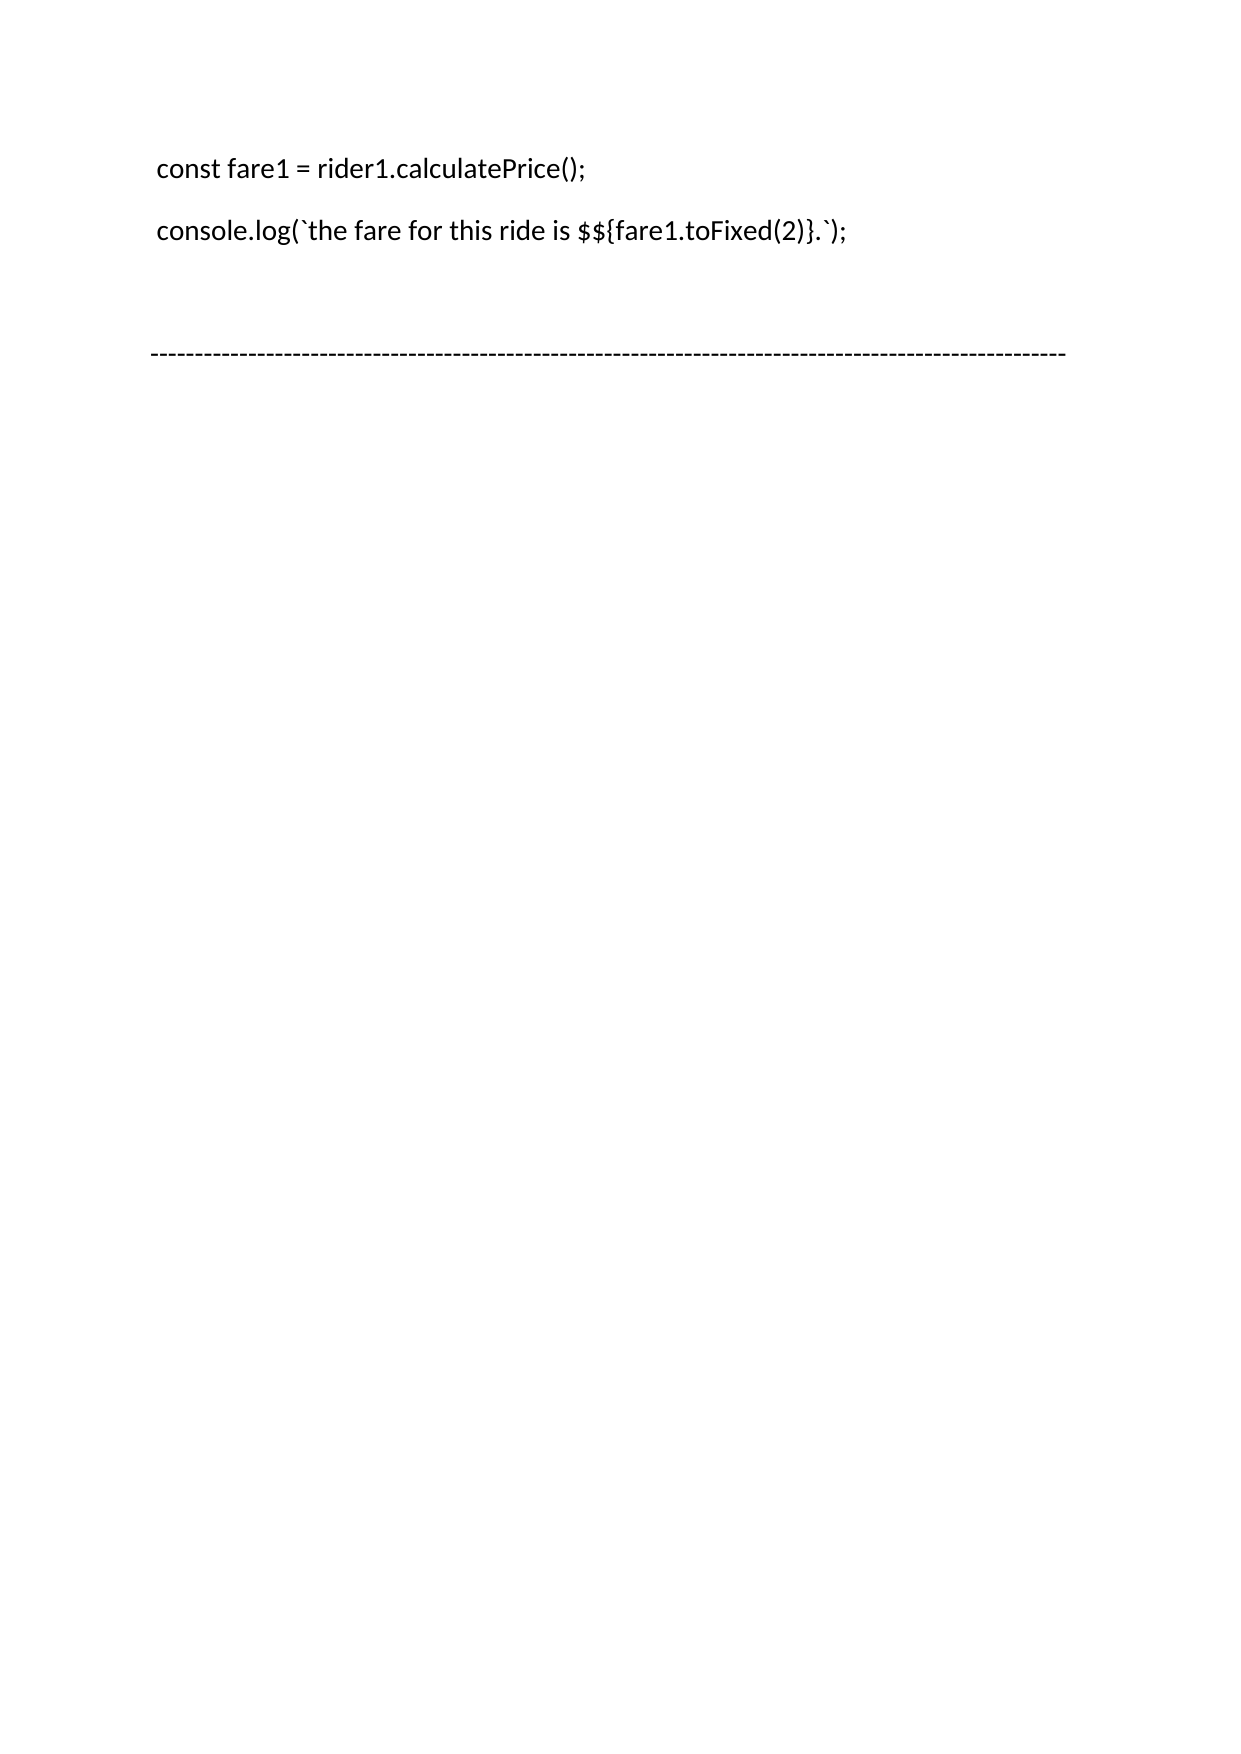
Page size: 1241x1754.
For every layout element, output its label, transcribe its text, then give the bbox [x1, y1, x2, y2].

text ------------------------------------------------------------------------------------------------------- [150, 335, 1090, 371]
text const fare1 = rider1.calculatePrice(); [150, 150, 1090, 186]
text console.log(`the fare for this ride is $${fare1.toFixed(2)}.`); [150, 212, 1090, 247]
